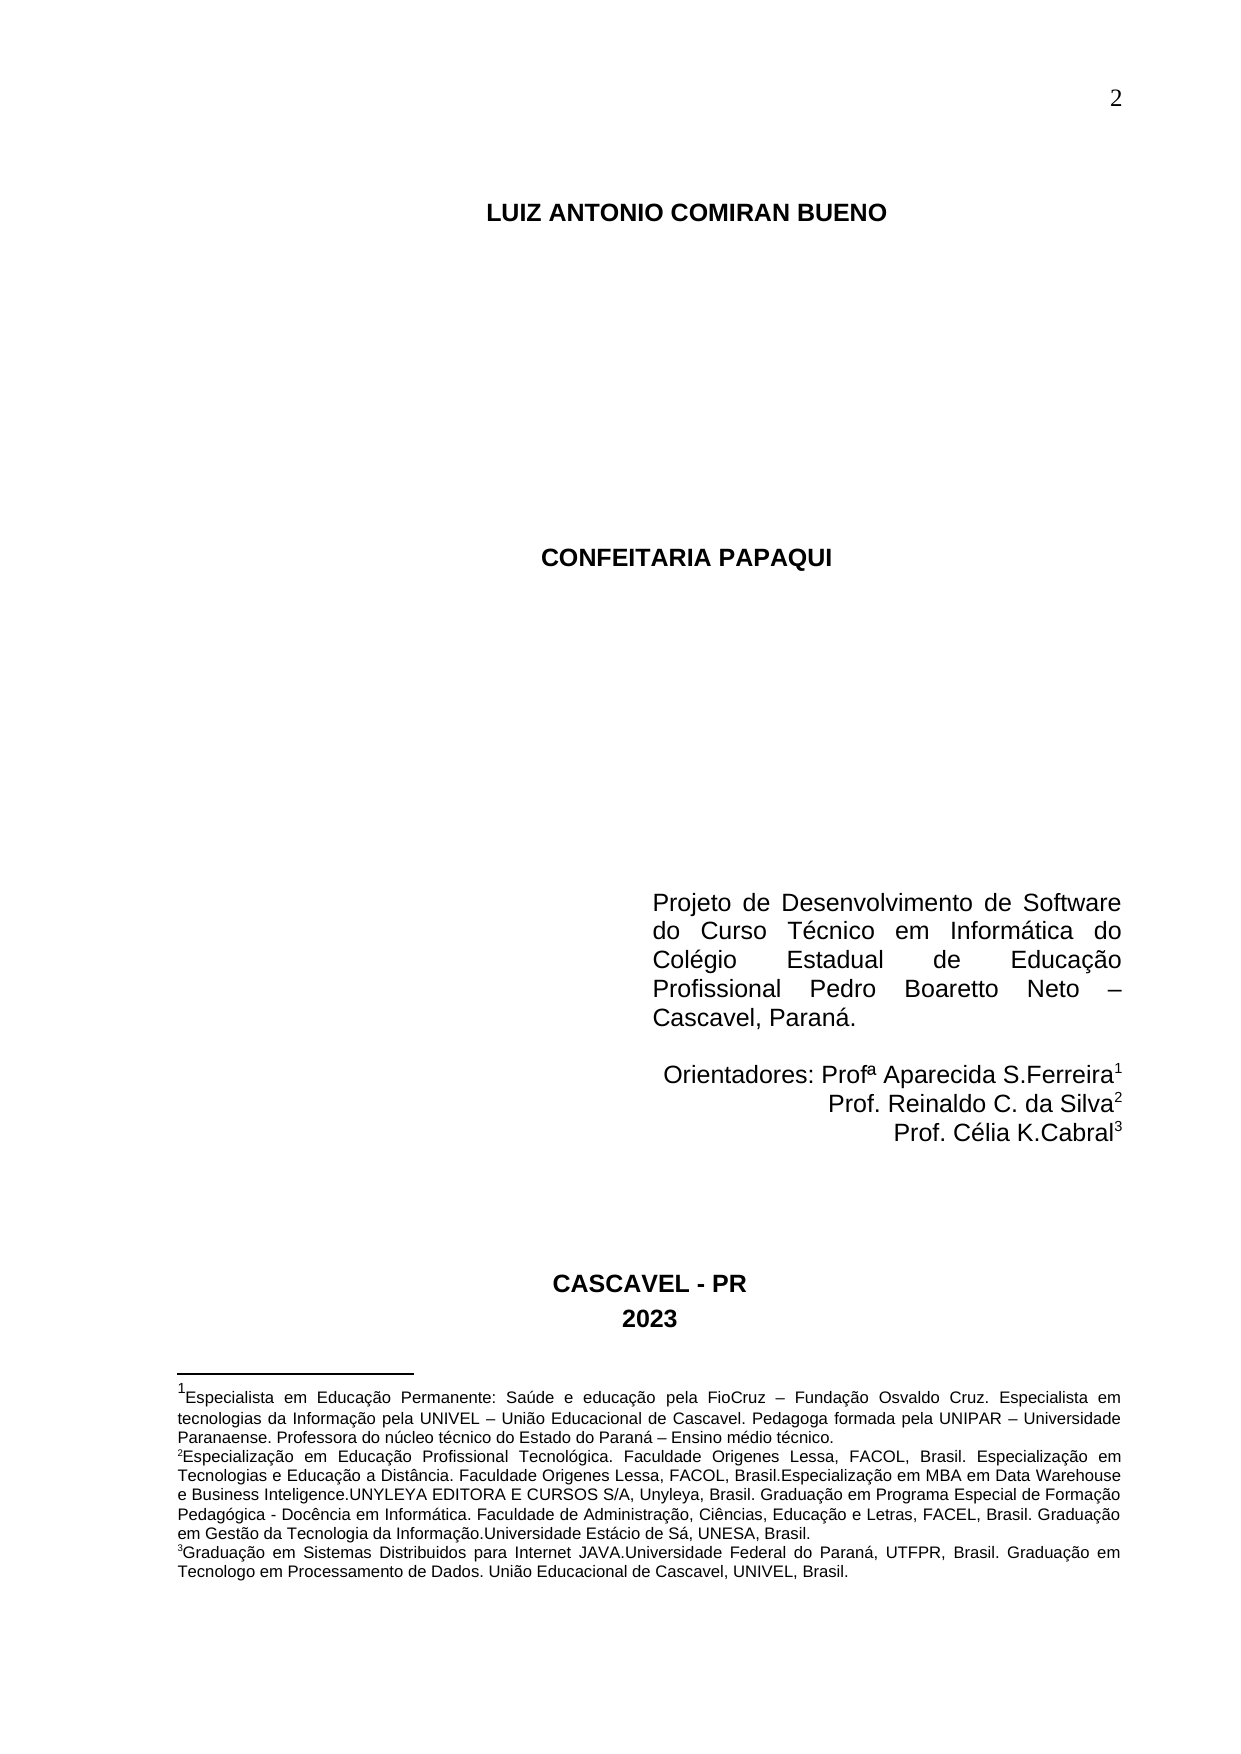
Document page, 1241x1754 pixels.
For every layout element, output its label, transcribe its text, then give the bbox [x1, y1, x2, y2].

text Orientadores: Profª Aparecida S.Ferreira [652, 1060, 1122, 1089]
text Projeto de Desenvolvimento de Software do Curso Técnico em Informática do Colégio Estadual de Educação Profissional Pedro Boaretto Neto – Cascavel, Paraná. [652, 888, 1122, 1031]
text LUIZ ANTONIO COMIRAN BUENO [177, 198, 1122, 226]
text Prof. Reinaldo C. da Silva2 [768, 1089, 1122, 1118]
text CONFEITARIA PAPAQUI [177, 543, 1122, 571]
text 2023 [177, 1304, 1122, 1333]
text Prof. Célia K.Cabral3 [177, 1118, 1122, 1146]
text CASCAVEL - PR [177, 1268, 1122, 1297]
